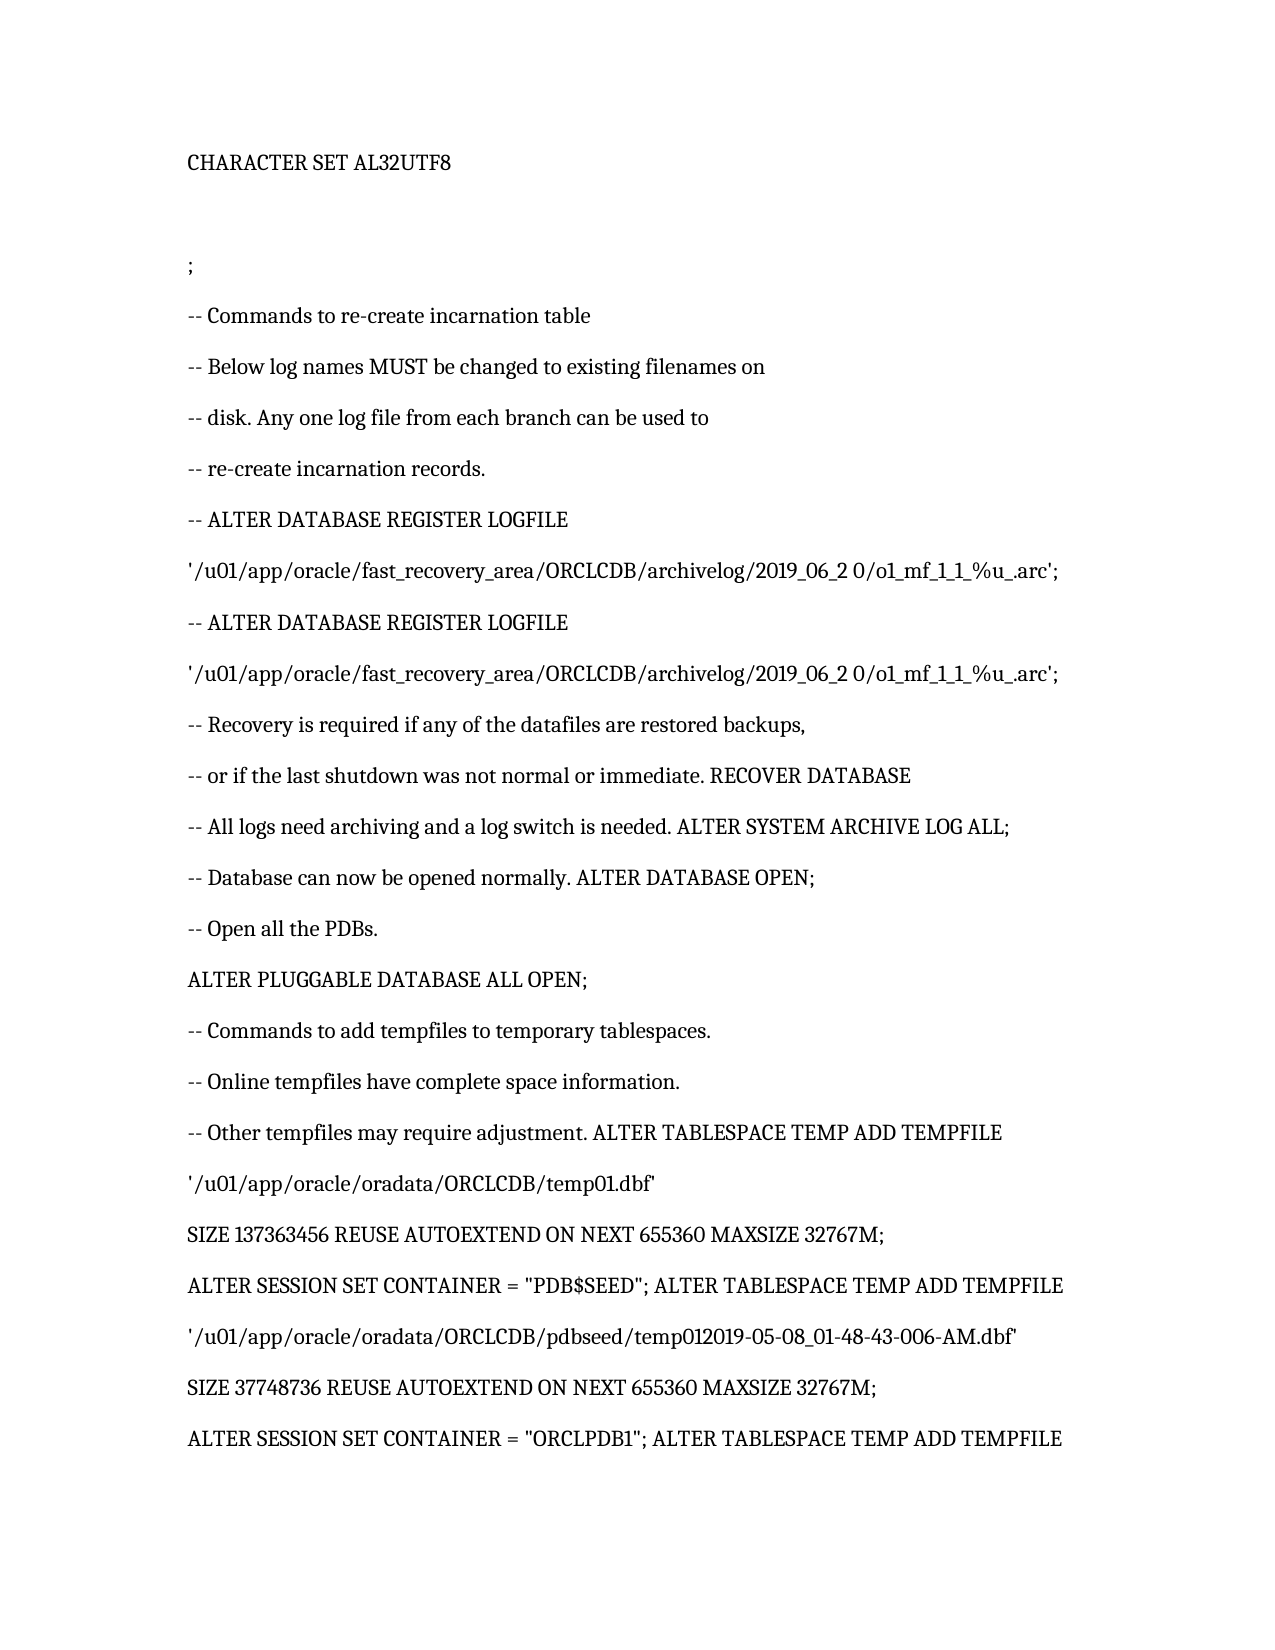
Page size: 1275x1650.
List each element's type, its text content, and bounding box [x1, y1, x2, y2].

text -- Below log names MUST be changed to existing filenames on [187, 354, 1087, 381]
text -- ALTER DATABASE REGISTER LOGFILE [187, 507, 1087, 534]
text -- Open all the PDBs. [187, 916, 1087, 942]
text -- Other tempfiles may require adjustment. ALTER TABLESPACE TEMP ADD TEMPFILE [187, 1120, 1087, 1146]
text '/u01/app/oracle/oradata/ORCLCDB/temp01.dbf' [187, 1171, 1087, 1197]
text -- disk. Any one log file from each branch can be used to [187, 405, 1087, 432]
text -- Database can now be opened normally. ALTER DATABASE OPEN; [187, 864, 1087, 891]
text '/u01/app/oracle/fast_recovery_area/ORCLCDB/archivelog/2019_06_2 0/o1_mf_1_1_%u_.arc'; [187, 558, 1087, 585]
text -- ALTER DATABASE REGISTER LOGFILE [187, 609, 1087, 636]
text CHARACTER SET AL32UTF8 [187, 150, 1087, 176]
text -- Online tempfiles have complete space information. [187, 1069, 1087, 1095]
text -- re-create incarnation records. [187, 456, 1087, 483]
text -- Commands to add tempfiles to temporary tablespaces. [187, 1018, 1087, 1044]
text -- All logs need archiving and a log switch is needed. ALTER SYSTEM ARCHIVE LOG ALL; [187, 813, 1087, 840]
text '/u01/app/oracle/oradata/ORCLCDB/pdbseed/temp012019-05-08_01-48-43-006-AM.dbf' [187, 1324, 1087, 1350]
text ; [187, 252, 1087, 278]
text -- or if the last shutdown was not normal or immediate. RECOVER DATABASE [187, 762, 1087, 789]
text -- Recovery is required if any of the datafiles are restored backups, [187, 711, 1087, 738]
text ALTER SESSION SET CONTAINER = "ORCLPDB1"; ALTER TABLESPACE TEMP ADD TEMPFILE [187, 1426, 1087, 1452]
text ALTER SESSION SET CONTAINER = "PDB$SEED"; ALTER TABLESPACE TEMP ADD TEMPFILE [187, 1273, 1087, 1299]
text -- Commands to re-create incarnation table [187, 303, 1087, 329]
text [187, 1375, 1087, 1401]
text ALTER PLUGGABLE DATABASE ALL OPEN; [187, 967, 1087, 993]
text SIZE 137363456 REUSE AUTOEXTEND ON NEXT 655360 MAXSIZE 32767M; [187, 1222, 1087, 1248]
text '/u01/app/oracle/fast_recovery_area/ORCLCDB/archivelog/2019_06_2 0/o1_mf_1_1_%u_.arc'; [187, 660, 1087, 687]
